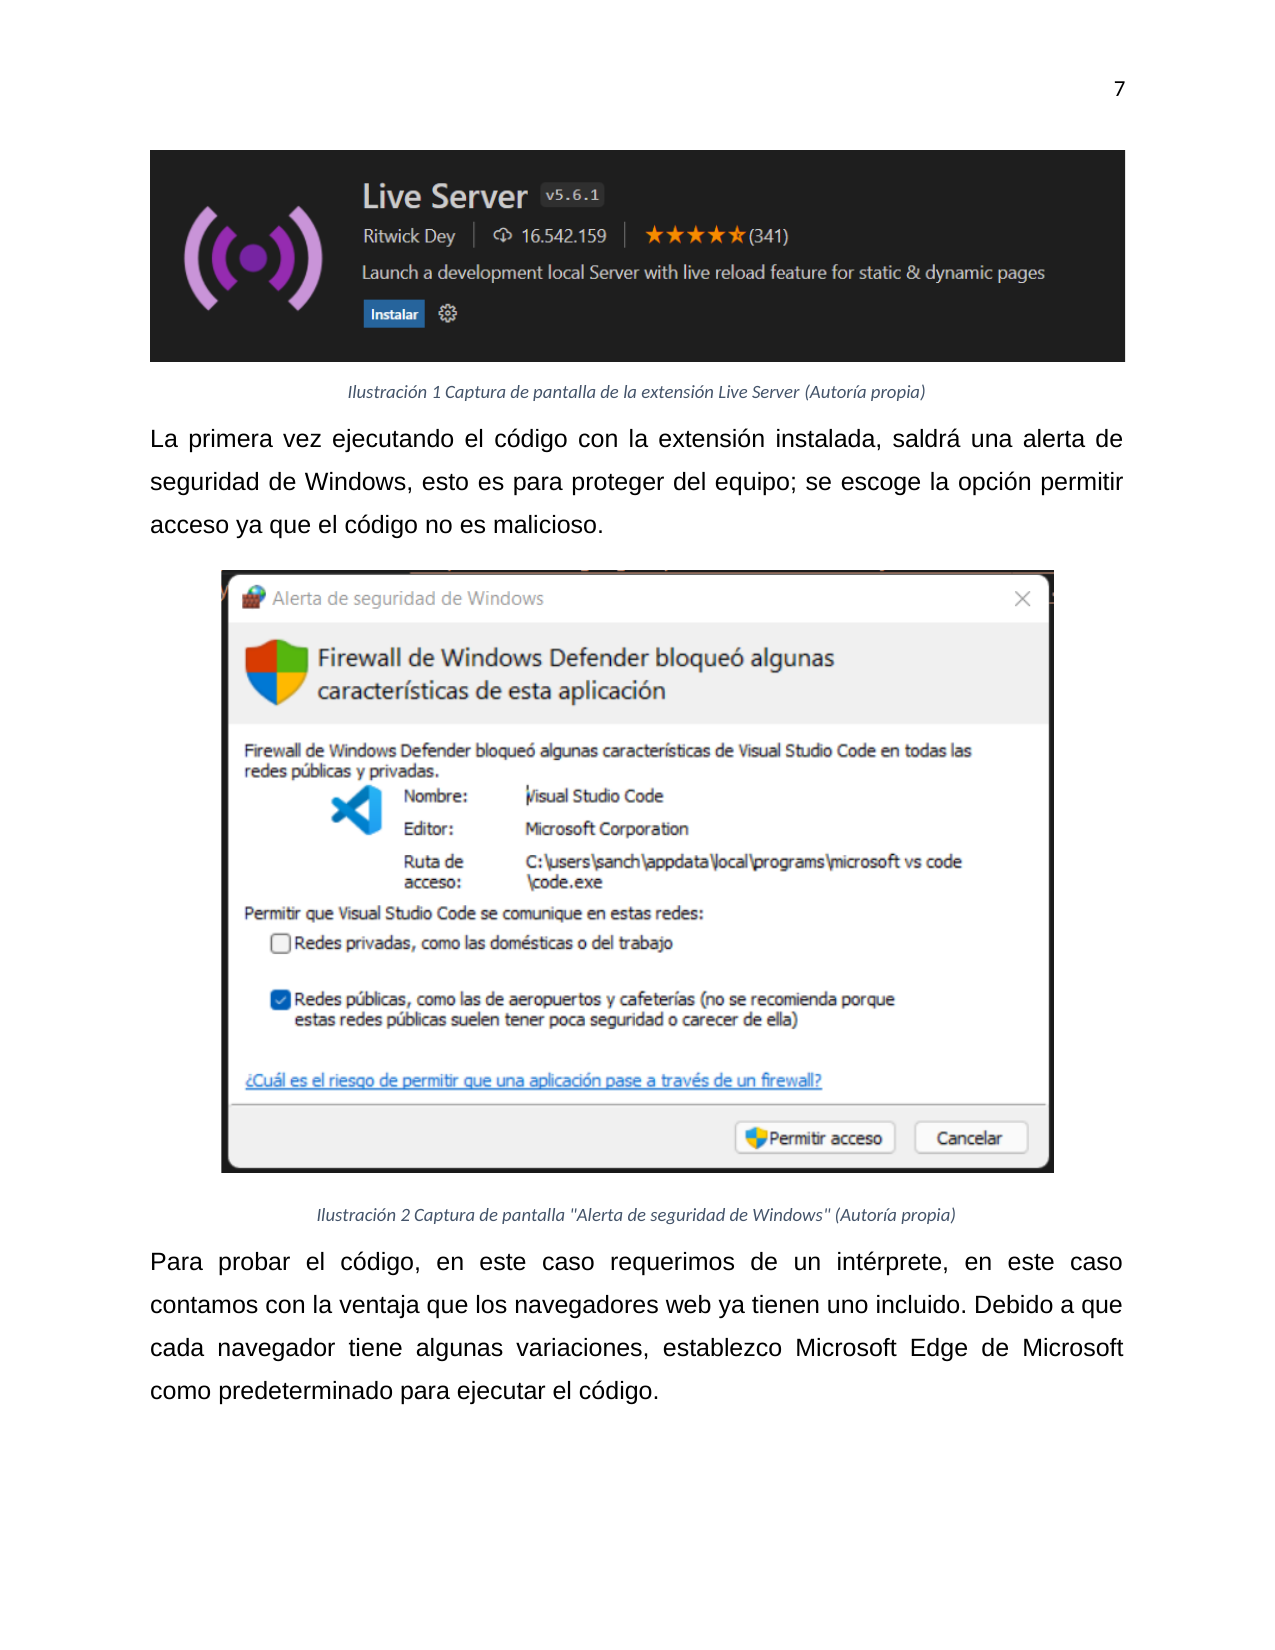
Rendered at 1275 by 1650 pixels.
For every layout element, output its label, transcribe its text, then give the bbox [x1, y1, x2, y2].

picture [221, 570, 1054, 1173]
text Para probar el código, en este caso requerimos de un intérprete, en este caso contamos con la ventaja que los navegadores web ya tienen uno incluido. Debido a que cada navegador tiene algunas variaciones, establezco Microsoft Edge de Microsoft como predeterminado para ejecutar el código. [150, 1247, 1125, 1405]
picture [150, 150, 1125, 362]
text La primera vez ejecutando el código con la extensión instalada, saldrá una alerta de seguridad de Windows, esto es para proteger del equipo; se escoge la opción permitir acceso ya que el código no es malicioso. [150, 424, 1125, 539]
